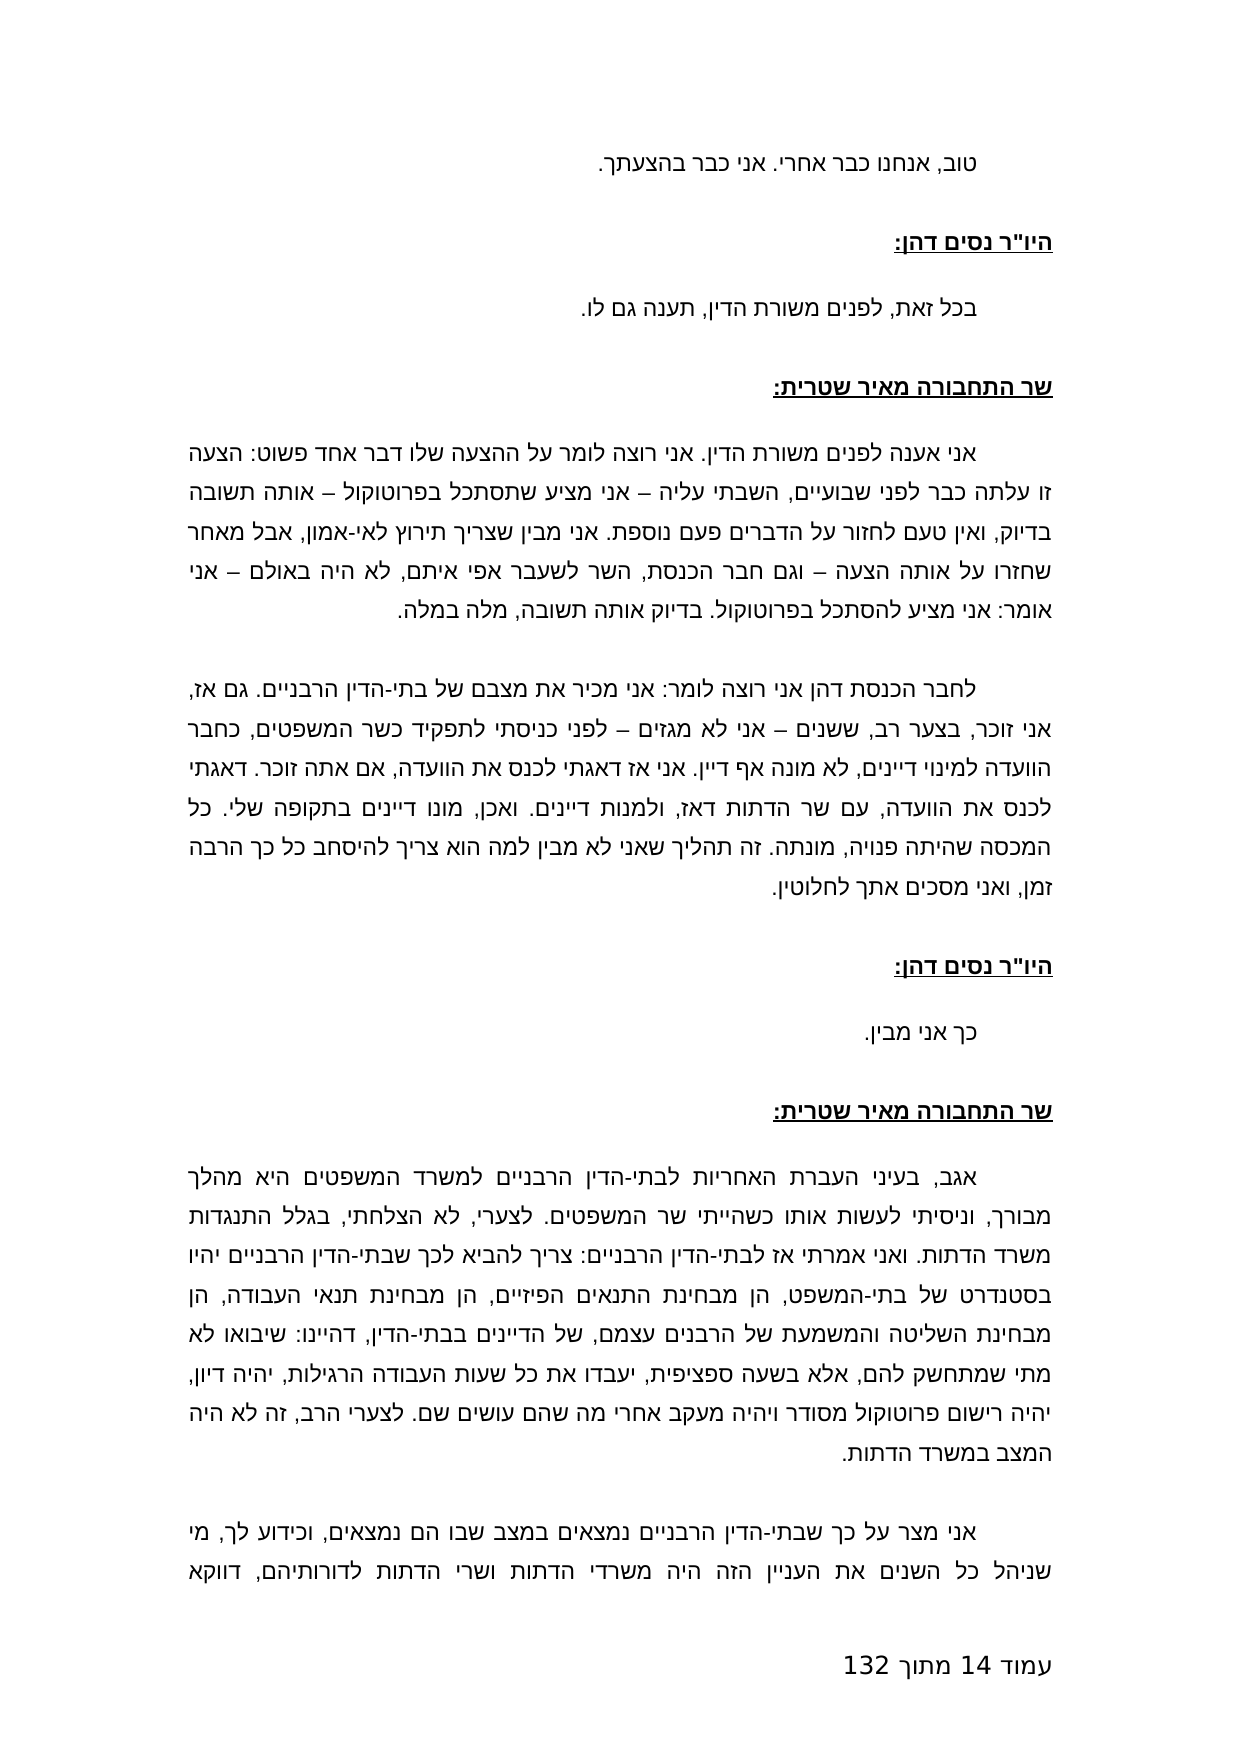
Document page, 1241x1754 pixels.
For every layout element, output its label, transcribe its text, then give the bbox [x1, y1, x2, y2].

text טוב, אנחנו כבר אחרי. אני כבר בהצעתך. [187, 150, 1053, 176]
text לחבר הכנסת דהן אני רוצה לומר: אני מכיר את מצבם של בתי-הדין הרבניים. גם אז, אני זוכר, בצער רב, ששנים – אני לא מגזים – לפני כניסתי לתפקיד כשר המשפטים, כחבר הוועדה למינוי דיינים, לא מונה אף דיין. אני אז דאגתי לכנס את הוועדה, אם אתה זוכר. דאגתי לכנס את הוועדה, עם שר הדתות דאז, ולמנות דיינים. ואכן, מונו דיינים בתקופה שלי. כל המכסה שהיתה פנויה, מונתה. זה תהליך שאני לא מבין למה הוא צריך להיסחב כל כך הרבה זמן, ואני מסכים אתך לחלוטין. [187, 676, 1053, 900]
text שר התחבורה מאיר שטרית: [187, 374, 1053, 400]
text אני אענה לפנים משורת הדין. אני רוצה לומר על ההצעה שלו דבר אחד פשוט: הצעה זו עלתה כבר לפני שבועיים, השבתי עליה – אני מציע שתסתכל בפרוטוקול – אותה תשובה בדיוק, ואין טעם לחזור על הדברים פעם נוספת. אני מבין שצריך תירוץ לאי-אמון, אבל מאחר שחזרו על אותה הצעה – וגם חבר הכנסת, השר לשעבר אפי איתם, לא היה באולם – אני אומר: אני מציע להסתכל בפרוטוקול. בדיוק אותה תשובה, מלה במלה. [187, 439, 1053, 624]
text היו"ר נסים דהן: [187, 229, 1053, 255]
text שר התחבורה מאיר שטרית: [187, 1098, 1053, 1124]
text בכל זאת, לפנים משורת הדין, תענה גם לו. [187, 295, 1053, 321]
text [187, 1519, 1053, 1584]
text כך אני מבין. [187, 1019, 1053, 1045]
text אגב, בעיני העברת האחריות לבתי-הדין הרבניים למשרד המשפטים היא מהלך מבורך, וניסיתי לעשות אותו כשהייתי שר המשפטים. לצערי, לא הצלחתי, בגלל התנגדות משרד הדתות. ואני אמרתי אז לבתי-הדין הרבניים: צריך להביא לכך שבתי-הדין הרבניים יהיו בסטנדרט של בתי-המשפט, הן מבחינת התנאים הפיזיים, הן מבחינת תנאי העבודה, הן מבחינת השליטה והמשמעת של הרבנים עצמם, של הדיינים בבתי-הדין, דהיינו: שיבואו לא מתי שמתחשק להם, אלא בשעה ספציפית, יעבדו את כל שעות העבודה הרגילות, יהיה דיון, יהיה רישום פרוטוקול מסודר ויהיה מעקב אחרי מה שהם עושים שם. לצערי הרב, זה לא היה המצב במשרד הדתות. [187, 1163, 1053, 1466]
text היו"ר נסים דהן: [187, 953, 1053, 979]
